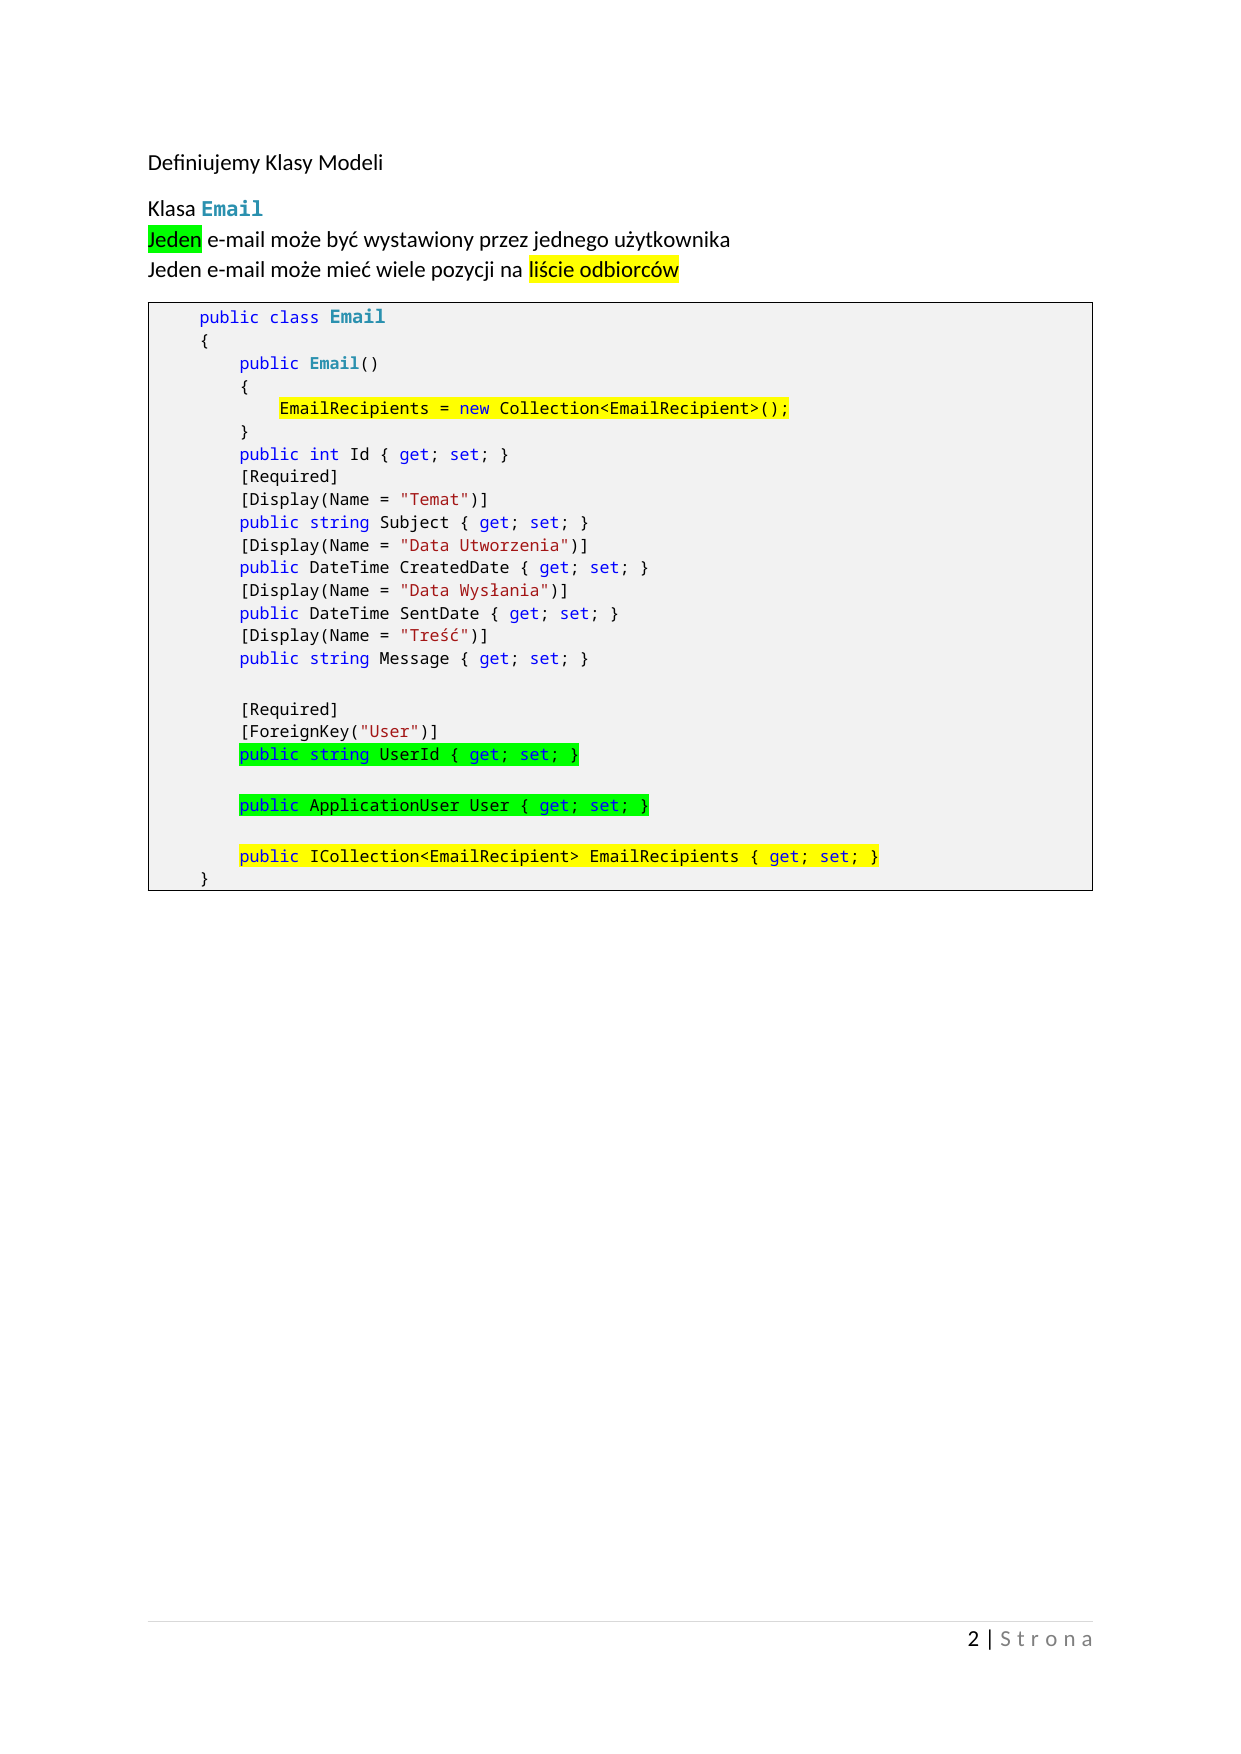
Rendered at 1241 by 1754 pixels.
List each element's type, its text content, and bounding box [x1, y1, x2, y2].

text Definiujemy Klasy Modeli [148, 148, 1093, 176]
text Klasa Email Jeden e-mail może być wystawiony przez jednego użytkownika Jeden e-mail może mieć wiele pozycji na liście odbiorców [148, 194, 1093, 283]
table_header public class Email { public Email() { EmailRecipients = new Collection<EmailRecipient>(); } public int Id { get; set; } [Required] [Display(Name = "Temat")] public string Subject { get; set; } [Display(Name = "Data Utworzenia")] public DateTime CreatedDate { get; set; } [Display(Name = "Data Wysłania")] public DateTime SentDate { get; set; } [Display(Name = "Treść")] public string Message { get; set; } [Required] [ForeignKey("User")] public string UserId { get; set; } public ApplicationUser User { get; set; } public ICollection<EmailRecipient> EmailRecipients { get; set; } } [149, 303, 1092, 890]
